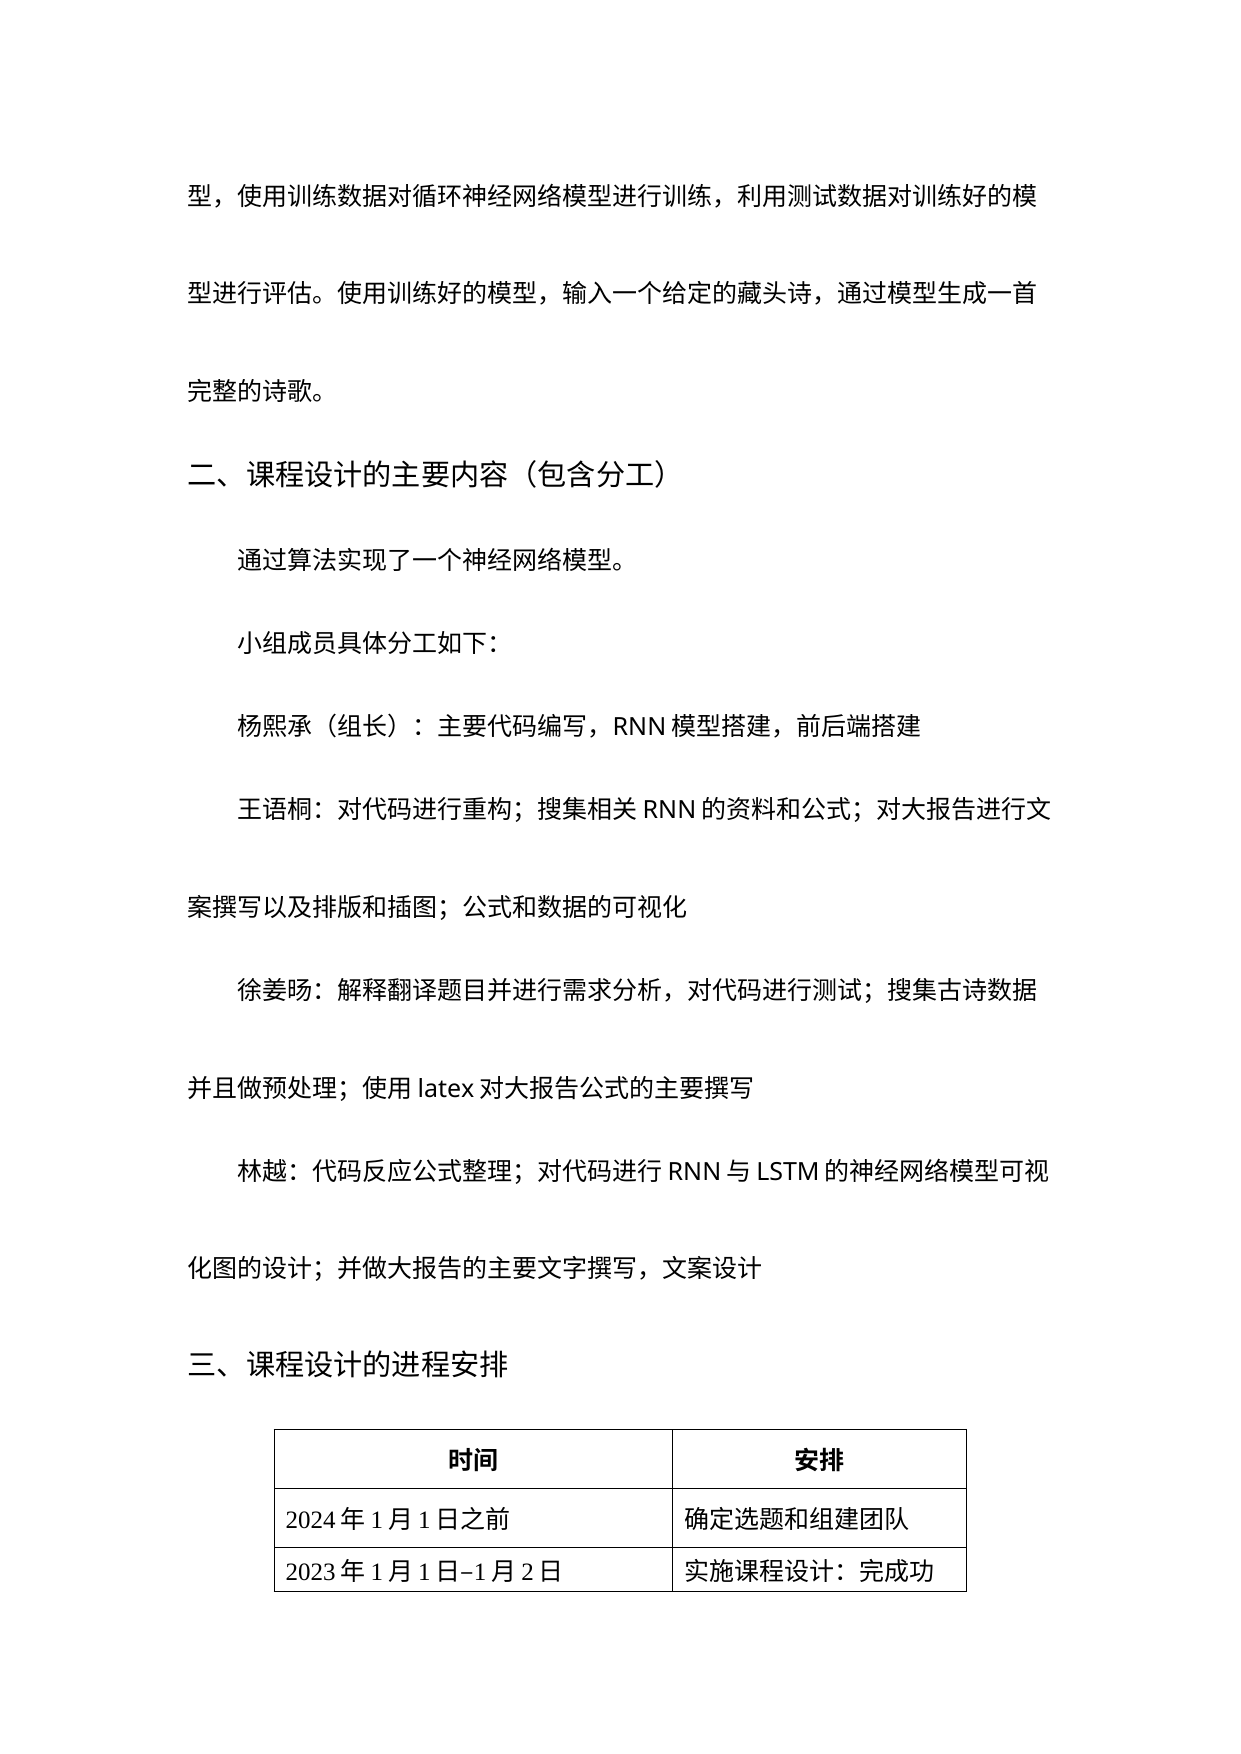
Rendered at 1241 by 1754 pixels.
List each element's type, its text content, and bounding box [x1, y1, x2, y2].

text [187, 162, 1053, 422]
text 三、课程设计的进程安排 [187, 1330, 1053, 1395]
text 通过算法实现了一个神经网络模型。 [187, 526, 1053, 591]
table_cell 2023年1月1日–1月2日 [275, 1548, 672, 1591]
text 林越：代码反应公式整理；对代码进行RNN与LSTM的神经网络模型可视化图的设计；并做大报告的主要文字撰写，文案设计 [187, 1137, 1053, 1299]
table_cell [673, 1548, 966, 1591]
table_header 时间 [275, 1430, 672, 1488]
text 小组成员具体分工如下： [187, 609, 1053, 674]
table_cell 2024年1月1日之前 [275, 1489, 672, 1547]
table_header 安排 [673, 1430, 966, 1488]
text 王语桐：对代码进行重构；搜集相关RNN的资料和公式；对大报告进行文案撰写以及排版和插图；公式和数据的可视化 [187, 776, 1053, 938]
table_cell 确定选题和组建团队 [673, 1489, 966, 1547]
text 徐姜旸：解释翻译题目并进行需求分析，对代码进行测试；搜集古诗数据并且做预处理；使用latex对大报告公式的主要撰写 [187, 956, 1053, 1119]
text 杨熙承（组长）：主要代码编写，RNN模型搭建，前后端搭建 [187, 692, 1053, 757]
text 二、课程设计的主要内容（包含分工） [187, 440, 1053, 505]
